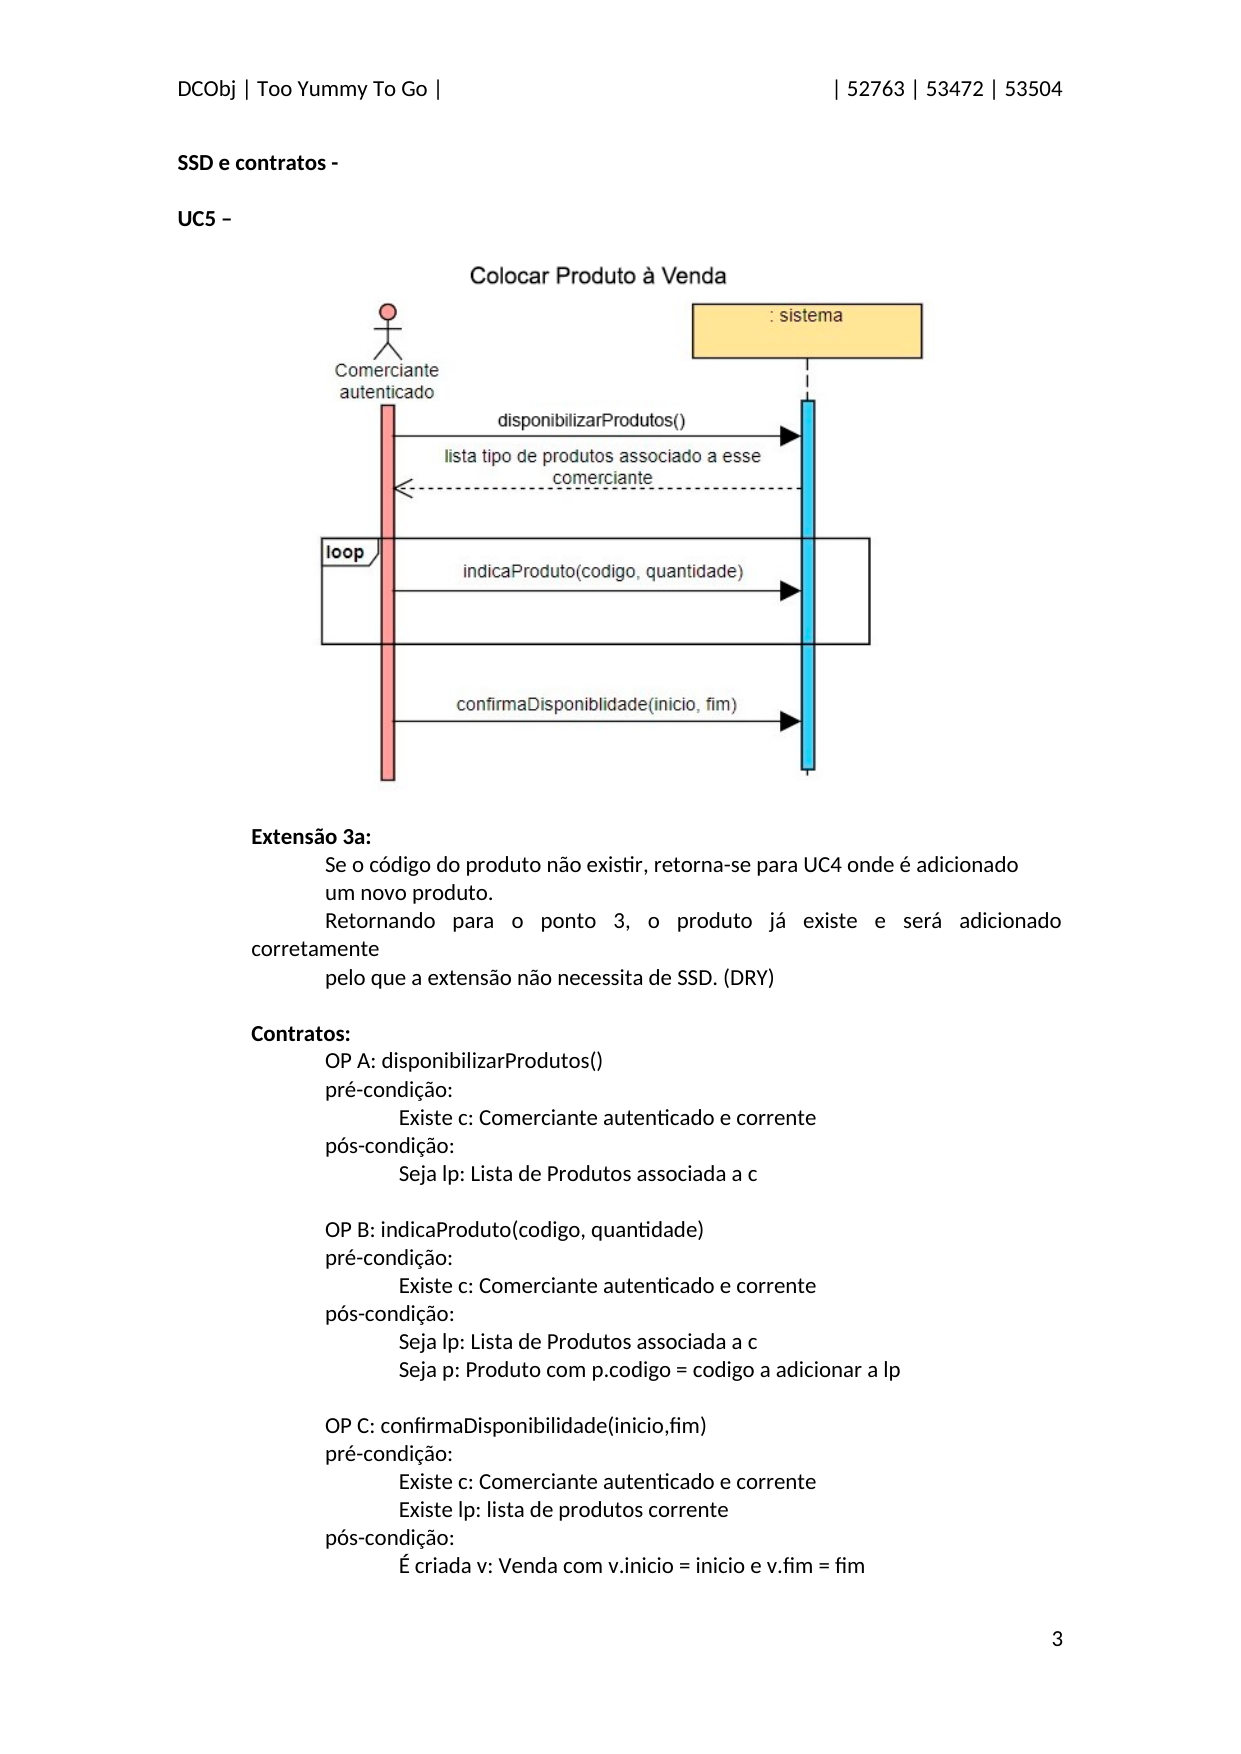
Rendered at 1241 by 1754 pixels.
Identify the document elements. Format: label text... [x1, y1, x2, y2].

text Seja p: Produto com p.codigo = codigo a adicionar a lp [325, 1355, 1063, 1383]
text um novo produto. [251, 878, 1063, 907]
text pós-condição: [325, 1523, 1063, 1551]
text OP A: disponibilizarProdutos() [251, 1047, 1063, 1075]
text pré-condição: [251, 1075, 1063, 1103]
text OP C: confirmaDisponibilidade(inicio,fim) [325, 1411, 1063, 1439]
picture [278, 259, 963, 795]
text pós-condição: [251, 1299, 1063, 1327]
text Existe c: Comerciante autenticado e corrente [177, 1103, 1063, 1131]
text Existe c: Comerciante autenticado e corrente [325, 1467, 1063, 1495]
text SSD e contratos - [177, 148, 1063, 176]
text UC5 – [177, 204, 1063, 232]
text Seja lp: Lista de Produtos associada a c [325, 1327, 1063, 1355]
text Existe c: Comerciante autenticado e corrente [325, 1271, 1063, 1299]
text Extensão 3a: [177, 822, 1063, 851]
text É criada v: Venda com v.inicio = inicio e v.fim = fim [325, 1551, 1063, 1579]
text Se o código do produto não existir, retorna-se para UC4 onde é adicionado [251, 851, 1063, 878]
text Existe lp: lista de produtos corrente [325, 1495, 1063, 1523]
text pré-condição: [325, 1439, 1063, 1467]
text Seja lp: Lista de Produtos associada a c [177, 1159, 1063, 1187]
text pré-condição: [251, 1243, 1063, 1271]
text Retornando para o ponto 3, o produto já existe e será adicionado corretamente [251, 907, 1063, 963]
text Contratos: [177, 1019, 1063, 1047]
text pelo que a extensão não necessita de SSD. (DRY) [251, 963, 1063, 991]
text OP B: indicaProduto(codigo, quantidade) [251, 1215, 1063, 1243]
text pós-condição: [251, 1131, 1063, 1159]
